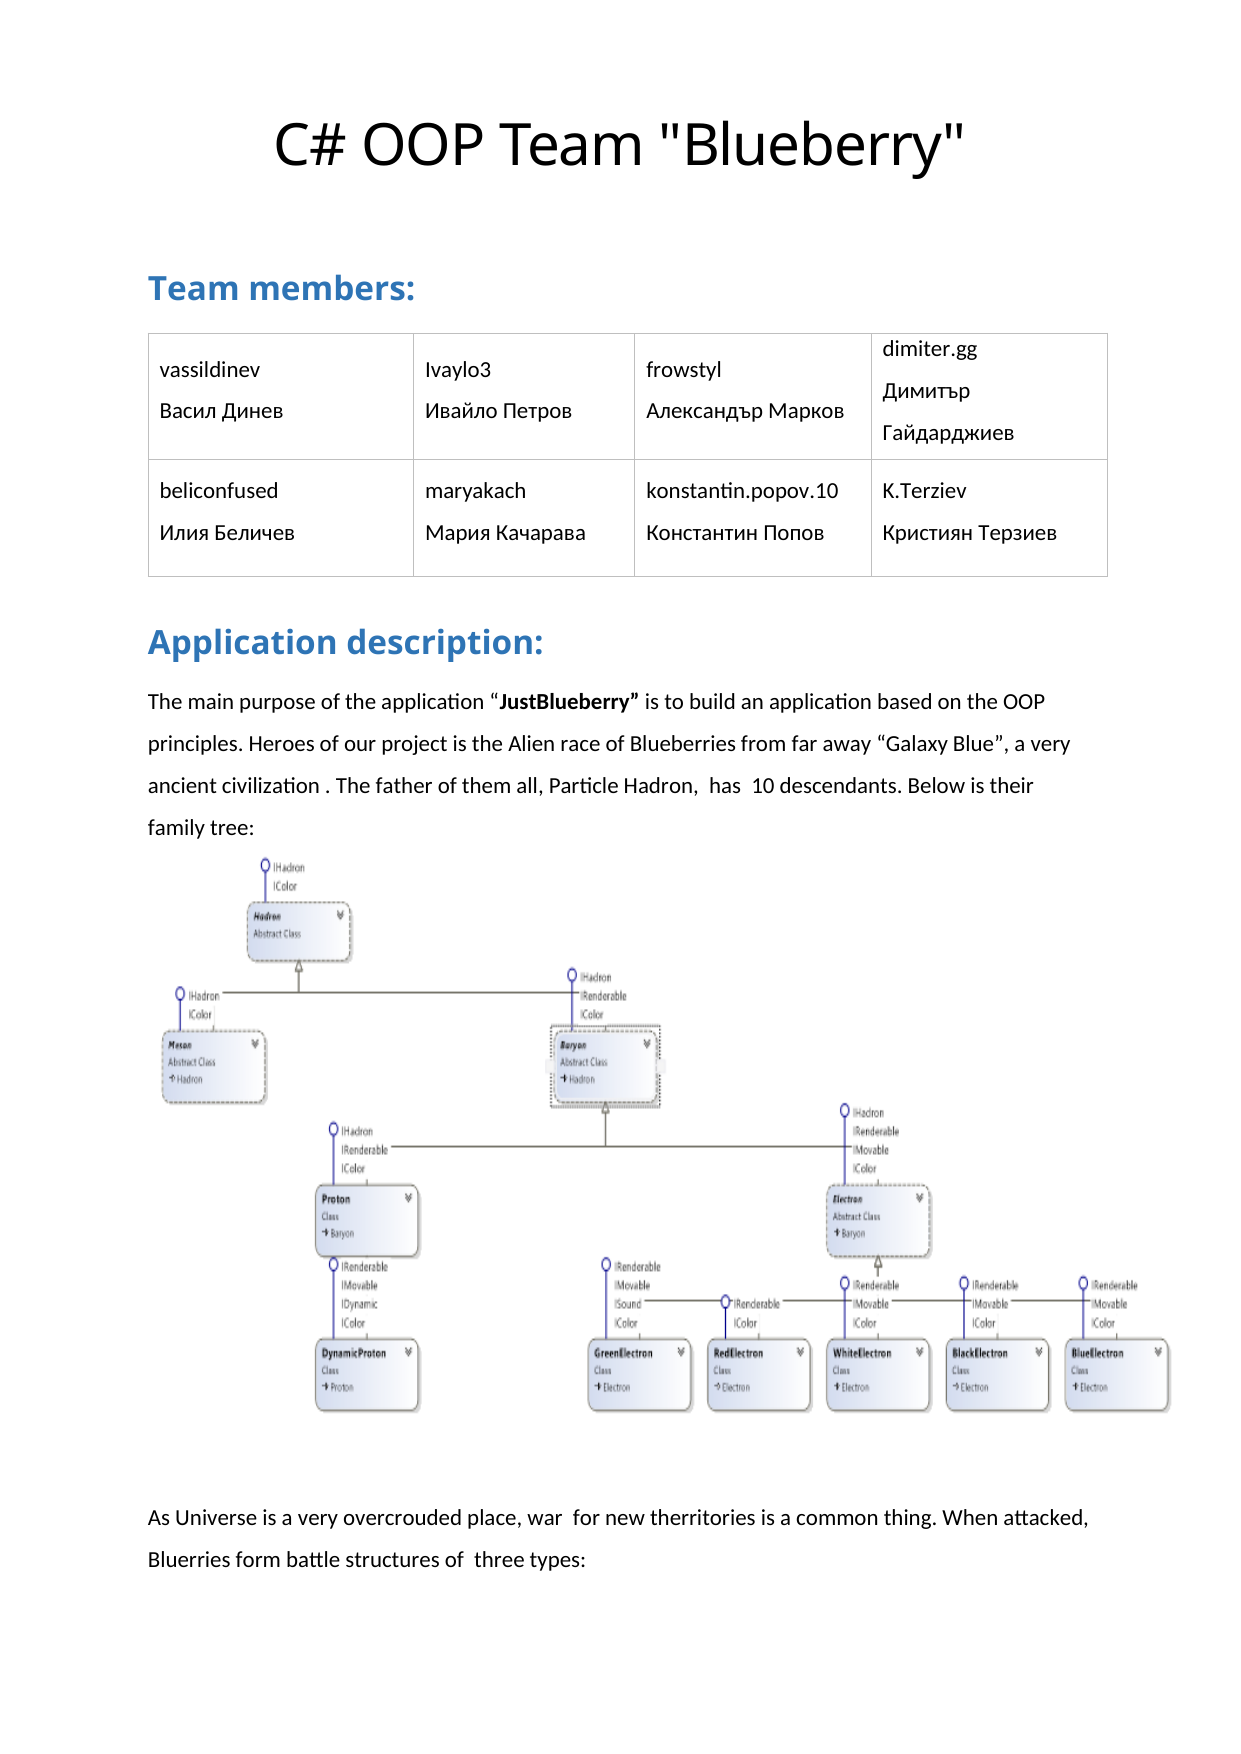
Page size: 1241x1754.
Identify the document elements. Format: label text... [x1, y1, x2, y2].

table_cell maryakach Мария Качарава [414, 460, 634, 576]
table_header frowstyl Александър Марков [635, 334, 871, 459]
table_cell konstantin.popov.10 Константин Попов [635, 460, 871, 576]
table_header vassildinev Васил Динев [149, 334, 413, 459]
table_cell beliconfused Илия Беличев [149, 460, 413, 576]
table_header Ivaylo3 Ивайло Петров [414, 334, 634, 459]
subtitle Application description: [148, 619, 1093, 664]
title C# OOP Team "Blueberry" [148, 103, 1093, 183]
subtitle Team members: [148, 264, 1093, 310]
text As Universe is a very overcrouded place, war for new therritories is a common thing. When attacked, Bluerries form battle structures of three types: [148, 1503, 1093, 1573]
picture [147, 855, 1182, 1447]
table_header dimiter.gg Димитър Гайдарджиев [872, 334, 1107, 459]
text The main purpose of the application “JustBlueberry” is to build an application based on the OOP principles. Heroes of our project is the Alien race of Blueberries from far away “Galaxy Blue”, a very ancient civilization . The father of them all, Particle Hadron, has 10 descendants. Below is their family tree: [148, 687, 1093, 841]
table_cell K.Terziev Кристиян Терзиев [872, 460, 1107, 576]
